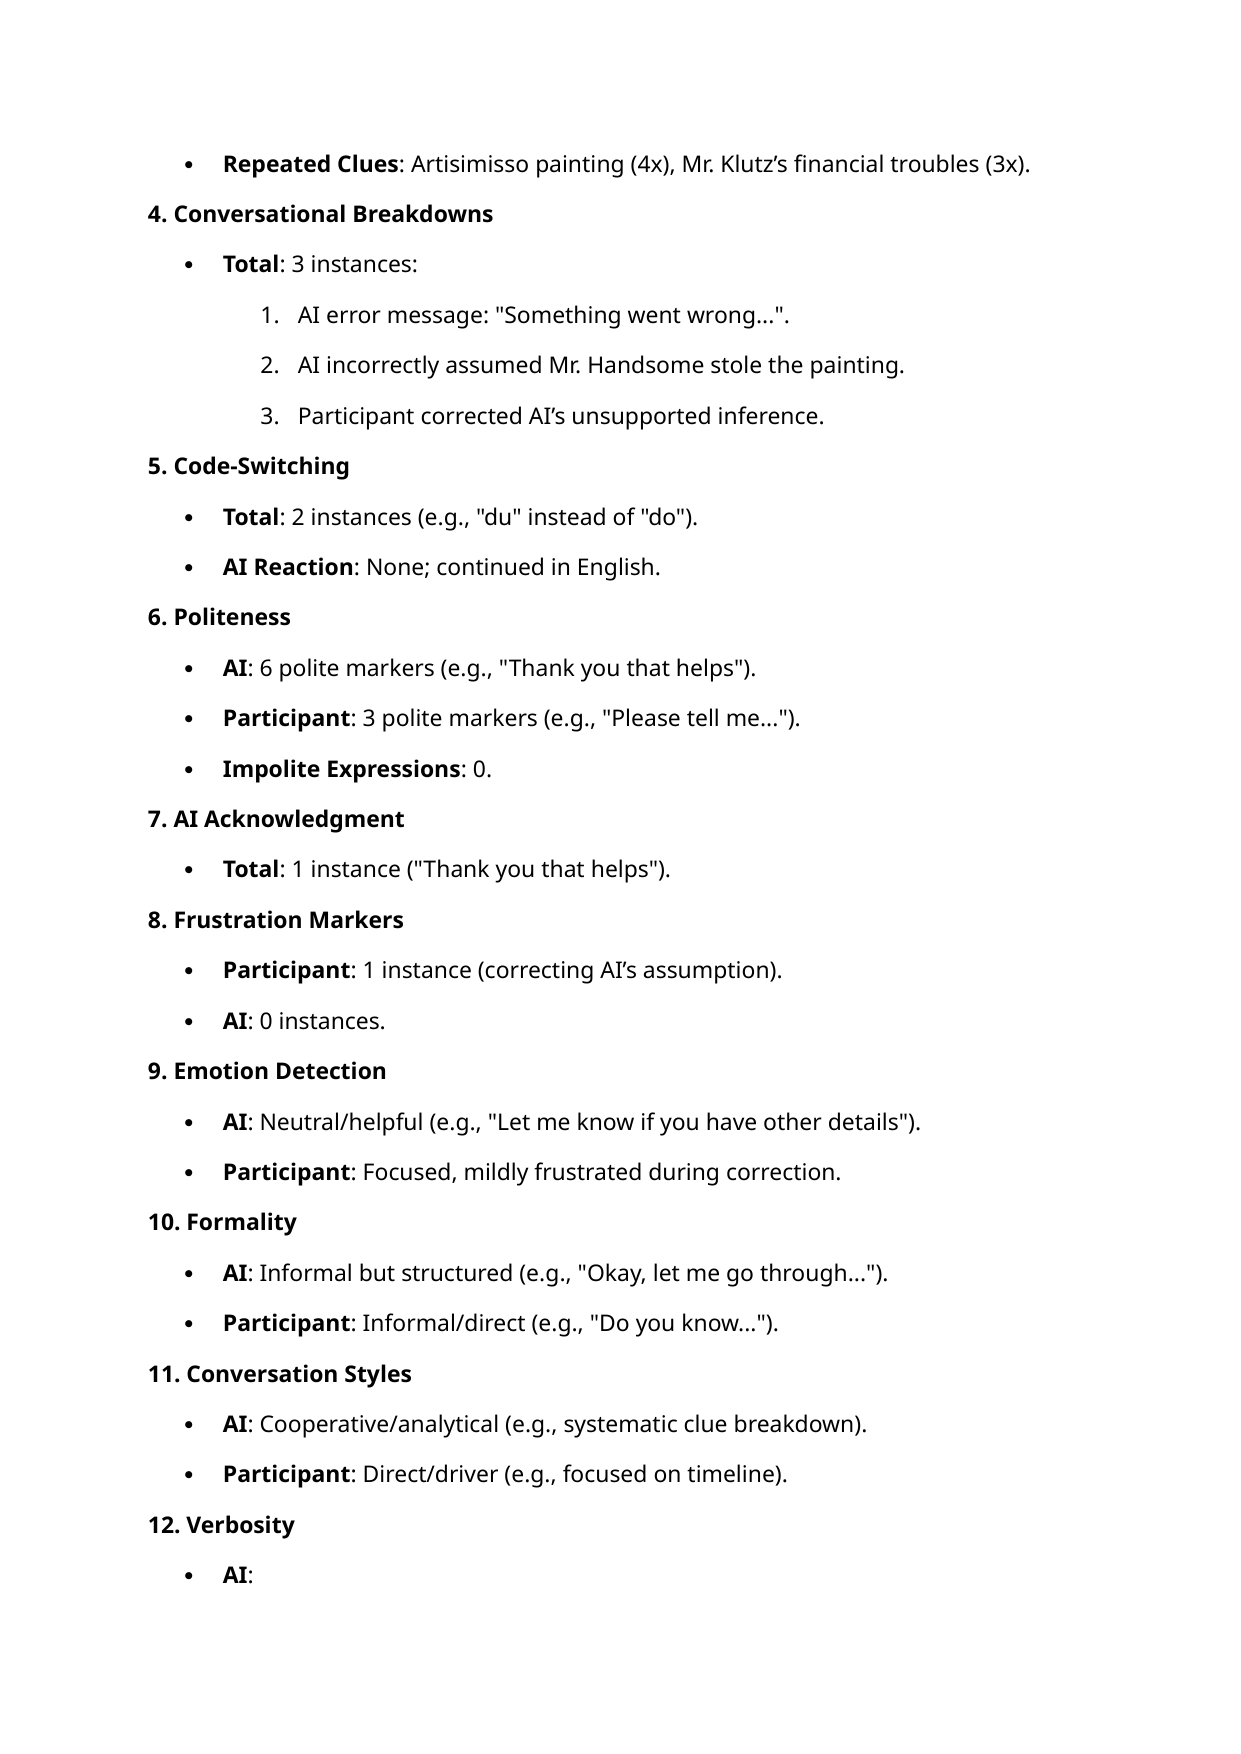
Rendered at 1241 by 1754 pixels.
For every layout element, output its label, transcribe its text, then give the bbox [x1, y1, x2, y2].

list AI error message: "Something went wrong...". [260, 299, 1093, 330]
list AI: 6 polite markers (e.g., "Thank you that helps"). [185, 652, 1093, 683]
list Participant: 3 polite markers (e.g., "Please tell me..."). [185, 702, 1093, 733]
list AI Reaction: None; continued in English. [185, 551, 1093, 582]
list AI: Informal but structured (e.g., "Okay, let me go through..."). [185, 1257, 1093, 1288]
text 7. AI Acknowledgment [148, 803, 1093, 834]
list Impolite Expressions: 0. [185, 753, 1093, 784]
list AI: Cooperative/analytical (e.g., systematic clue breakdown). [185, 1408, 1093, 1439]
list AI incorrectly assumed Mr. Handsome stole the painting. [260, 349, 1093, 381]
list Participant: Informal/direct (e.g., "Do you know..."). [185, 1307, 1093, 1338]
list Participant: Direct/driver (e.g., focused on timeline). [185, 1458, 1093, 1490]
list AI: 0 instances. [185, 1005, 1093, 1036]
list Participant corrected AI’s unsupported inference. [260, 400, 1093, 431]
list Total: 1 instance ("Thank you that helps"). [185, 853, 1093, 885]
text 4. Conversational Breakdowns [148, 198, 1093, 229]
text 10. Formality [148, 1206, 1093, 1238]
list Participant: Focused, mildly frustrated during correction. [185, 1156, 1093, 1187]
list AI: [185, 1559, 1093, 1591]
text 9. Emotion Detection [148, 1055, 1093, 1086]
text 6. Politeness [148, 601, 1093, 633]
text 5. Code-Switching [148, 450, 1093, 481]
list Repeated Clues: Artisimisso painting (4x), Mr. Klutz’s financial troubles (3x). [185, 148, 1093, 179]
list Total: 3 instances: [185, 248, 1093, 280]
list Participant: 1 instance (correcting AI’s assumption). [185, 954, 1093, 986]
text 8. Frustration Markers [148, 904, 1093, 935]
text 11. Conversation Styles [148, 1358, 1093, 1389]
list Total: 2 instances (e.g., "du" instead of "do"). [185, 501, 1093, 532]
list AI: Neutral/helpful (e.g., "Let me know if you have other details"). [185, 1106, 1093, 1137]
text 12. Verbosity [148, 1509, 1093, 1540]
